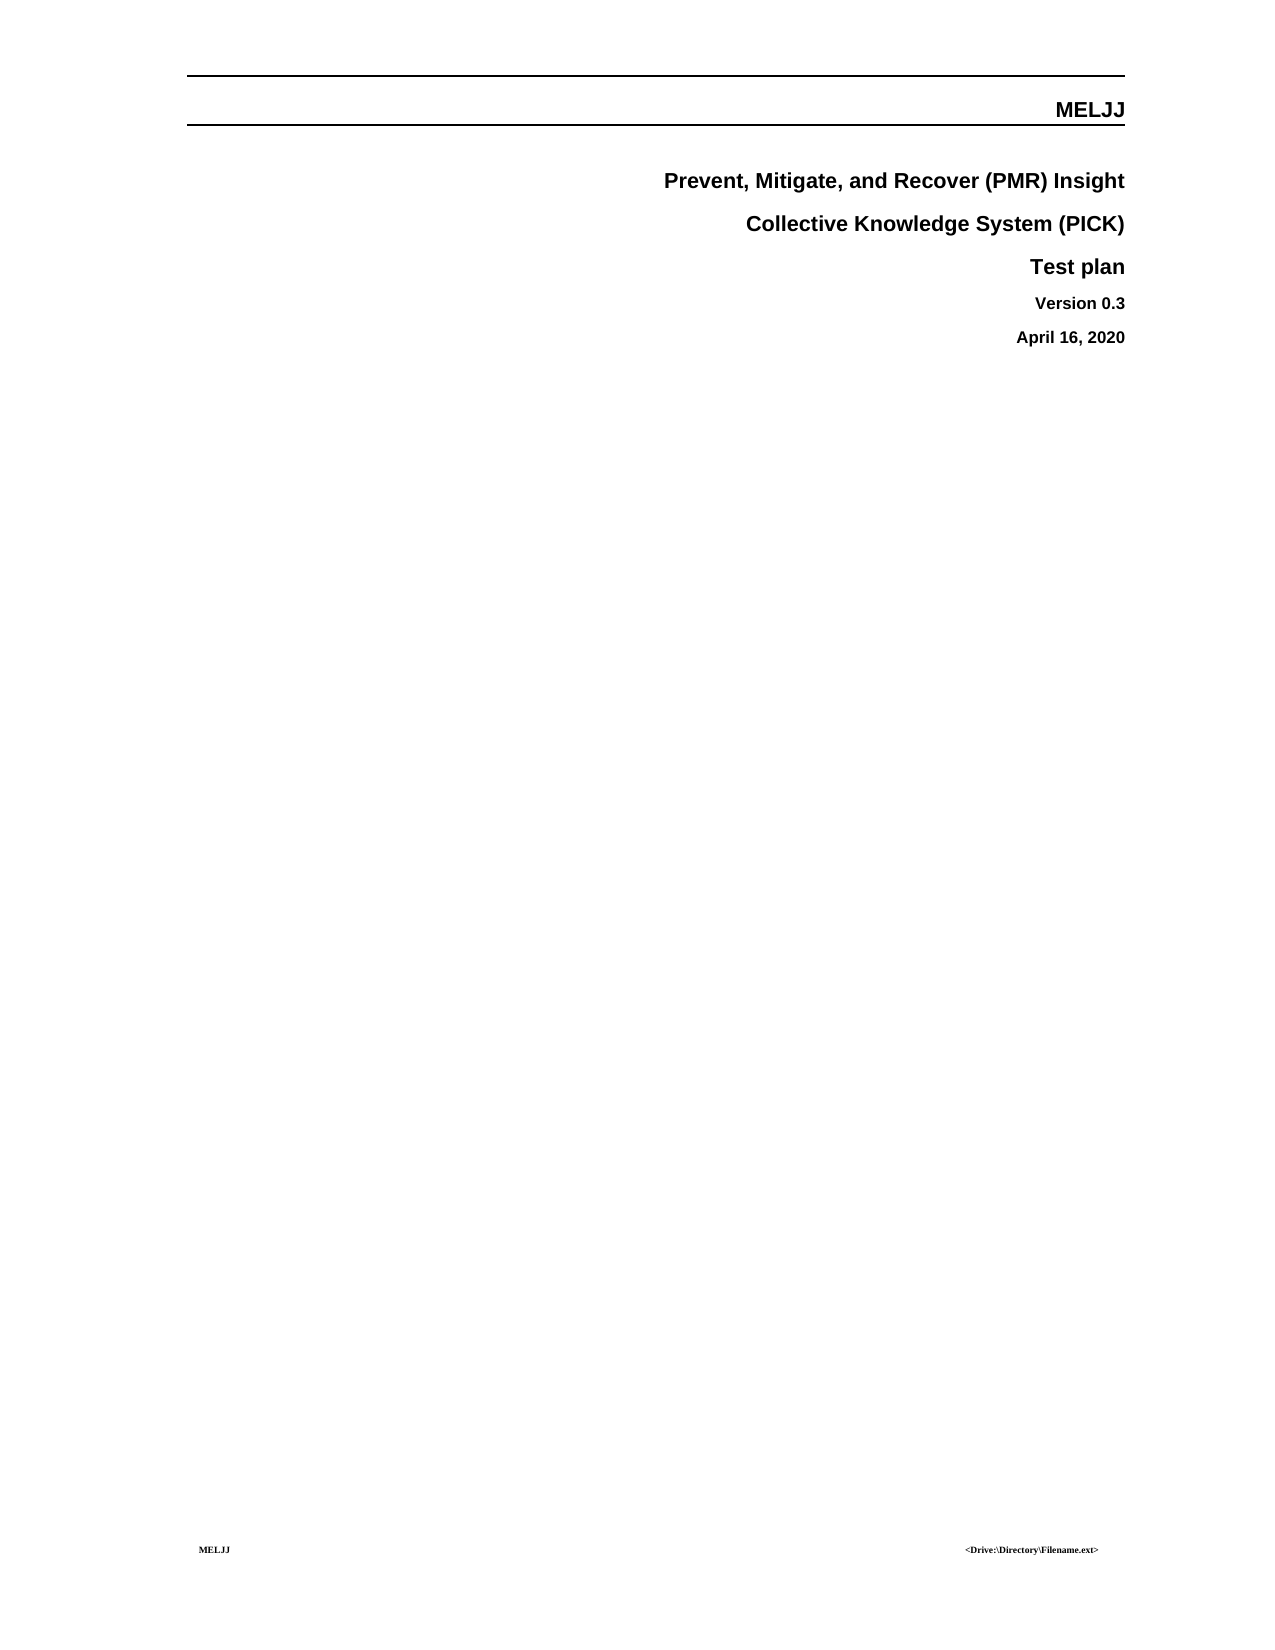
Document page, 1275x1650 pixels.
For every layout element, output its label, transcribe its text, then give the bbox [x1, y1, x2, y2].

title Test plan [187, 236, 1125, 279]
subtitle April 16, 2020 [187, 313, 1125, 346]
subtitle Version 0.3 [187, 279, 1125, 313]
title Prevent, Mitigate, and Recover (PMR) Insight [187, 150, 1125, 193]
title Collective Knowledge System (PICK) [187, 193, 1125, 236]
